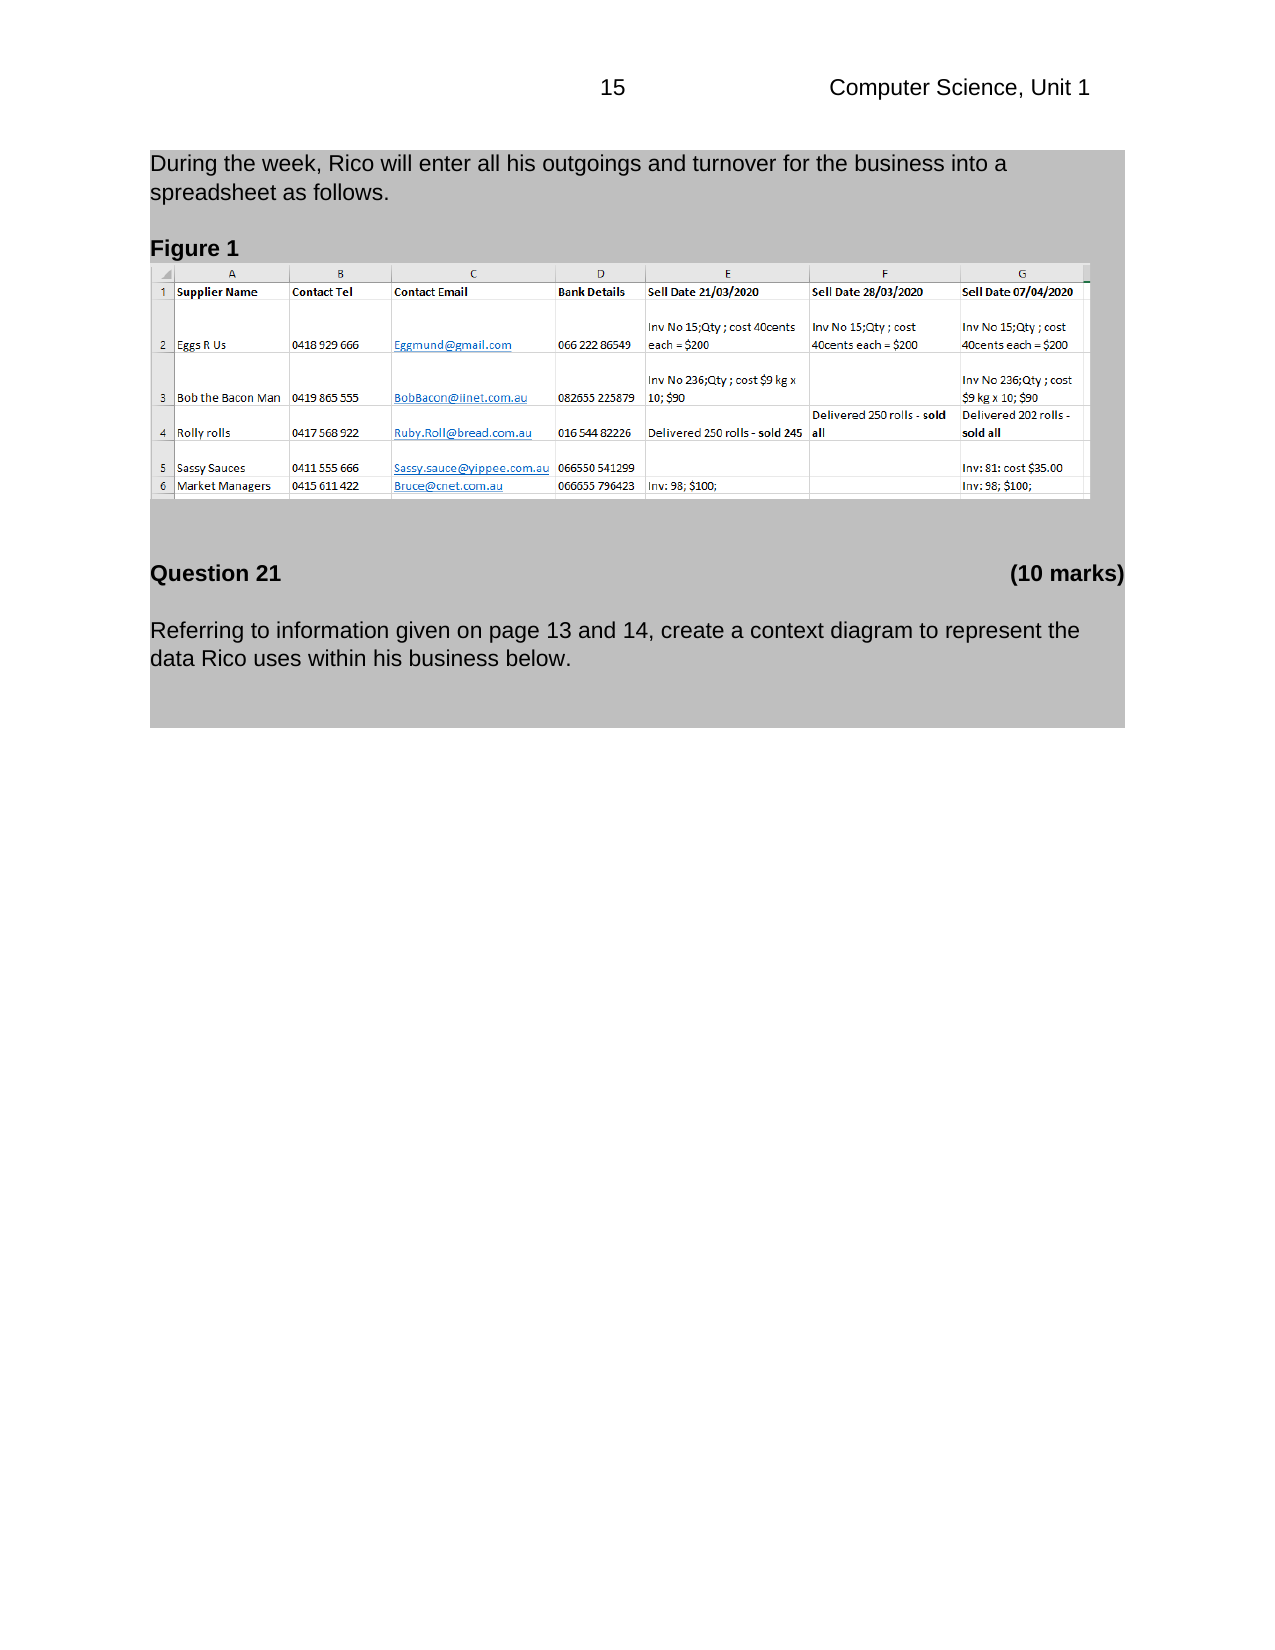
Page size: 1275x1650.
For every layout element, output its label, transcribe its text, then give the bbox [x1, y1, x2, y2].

text Referring to information given on page 13 and 14, create a context diagram to represent the data Rico uses within his business below. [150, 617, 1125, 672]
text Figure 1 [150, 235, 1125, 262]
picture [150, 263, 1091, 499]
text Question 21 (10 marks) [150, 560, 1125, 586]
text During the week, Rico will enter all his outgoings and turnover for the business into a spreadsheet as follows. [150, 150, 1125, 205]
